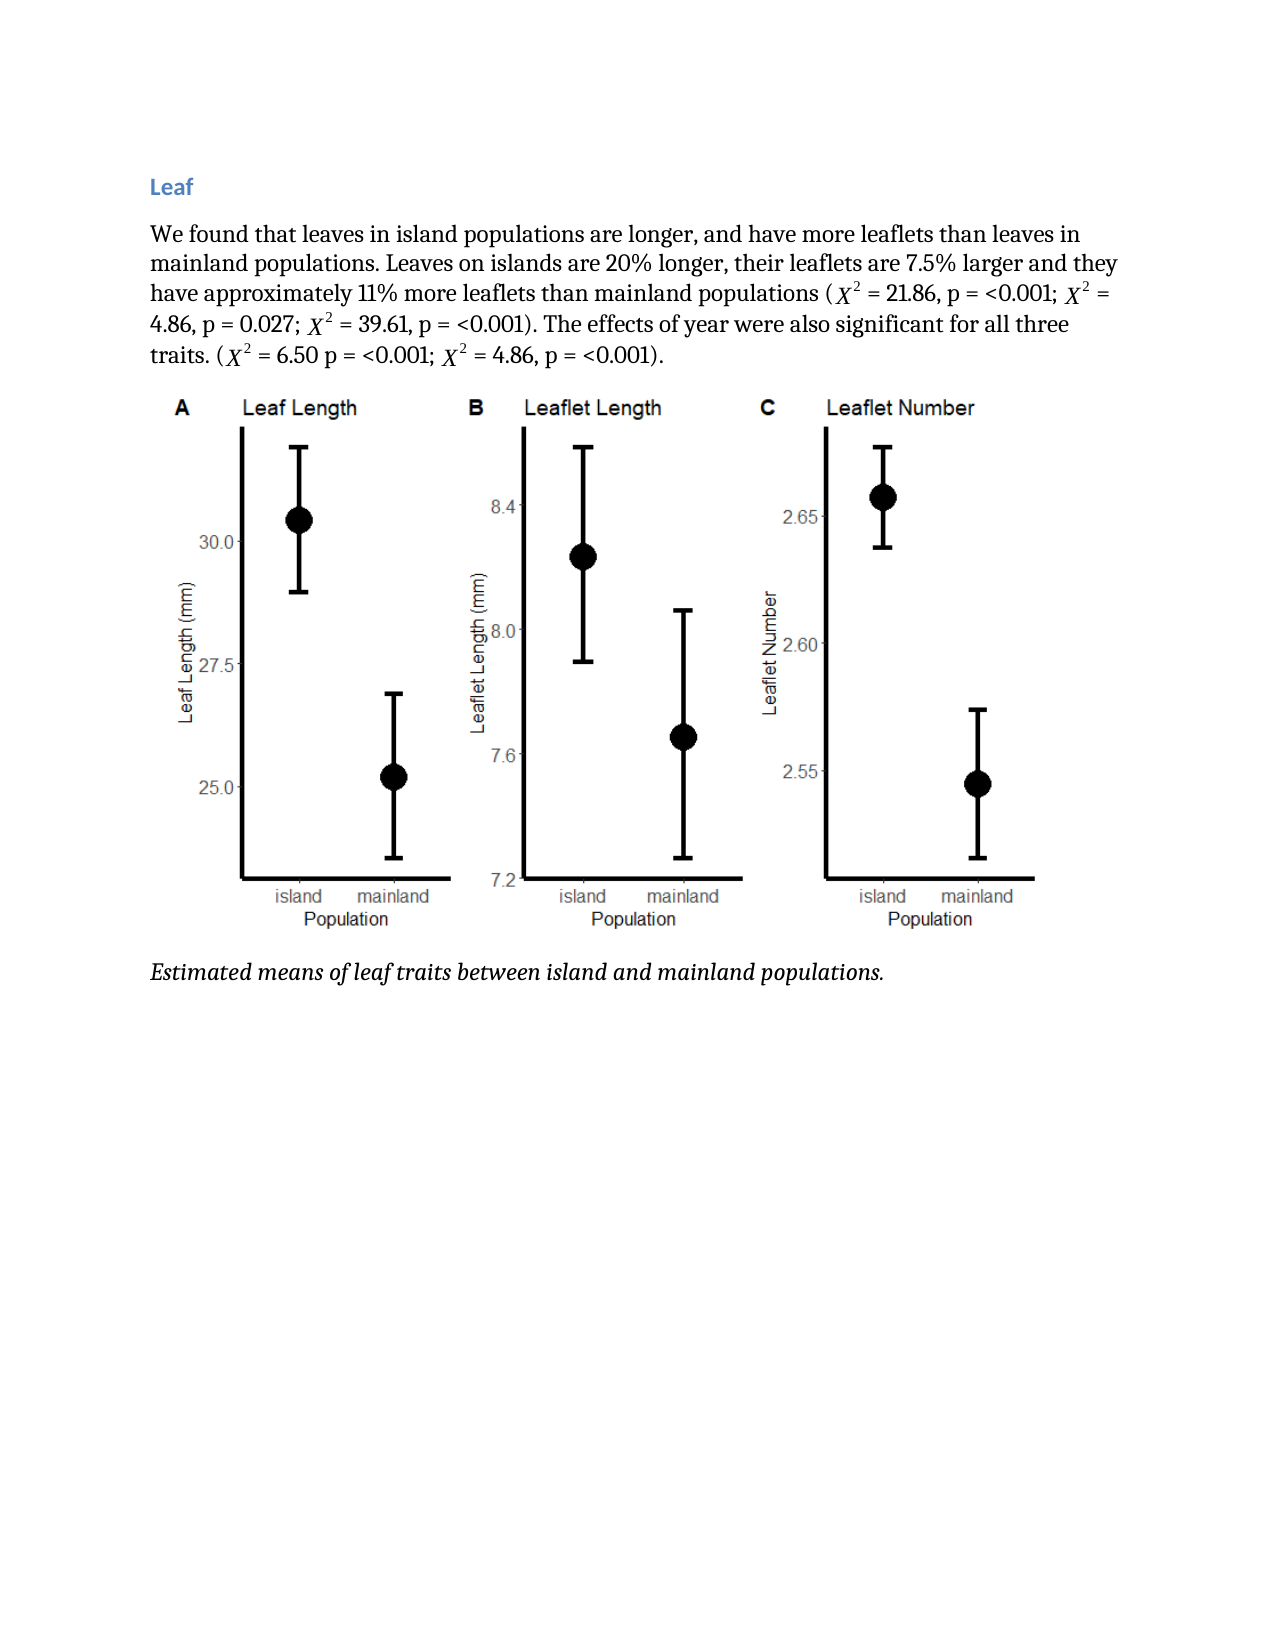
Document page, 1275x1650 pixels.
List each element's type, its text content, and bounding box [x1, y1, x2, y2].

text Estimated means of leaf traits between island and mainland populations. [150, 957, 1125, 986]
subtitle Leaf [150, 171, 1125, 201]
picture [168, 389, 1044, 937]
text We found that leaves in island populations are longer, and have more leaflets than leaves in mainland populations. Leaves on islands are 20% longer, their leaflets are 7.5% larger and they have approximately 11% more leaflets than mainland populations ( = 21.86, p = <0.001; = 4.86, p = 0.027; = 39.61, p = <0.001). The effects of year were also significant for all three traits. ( = 6.50 p = <0.001; = 4.86, p = <0.001). [150, 220, 1125, 371]
